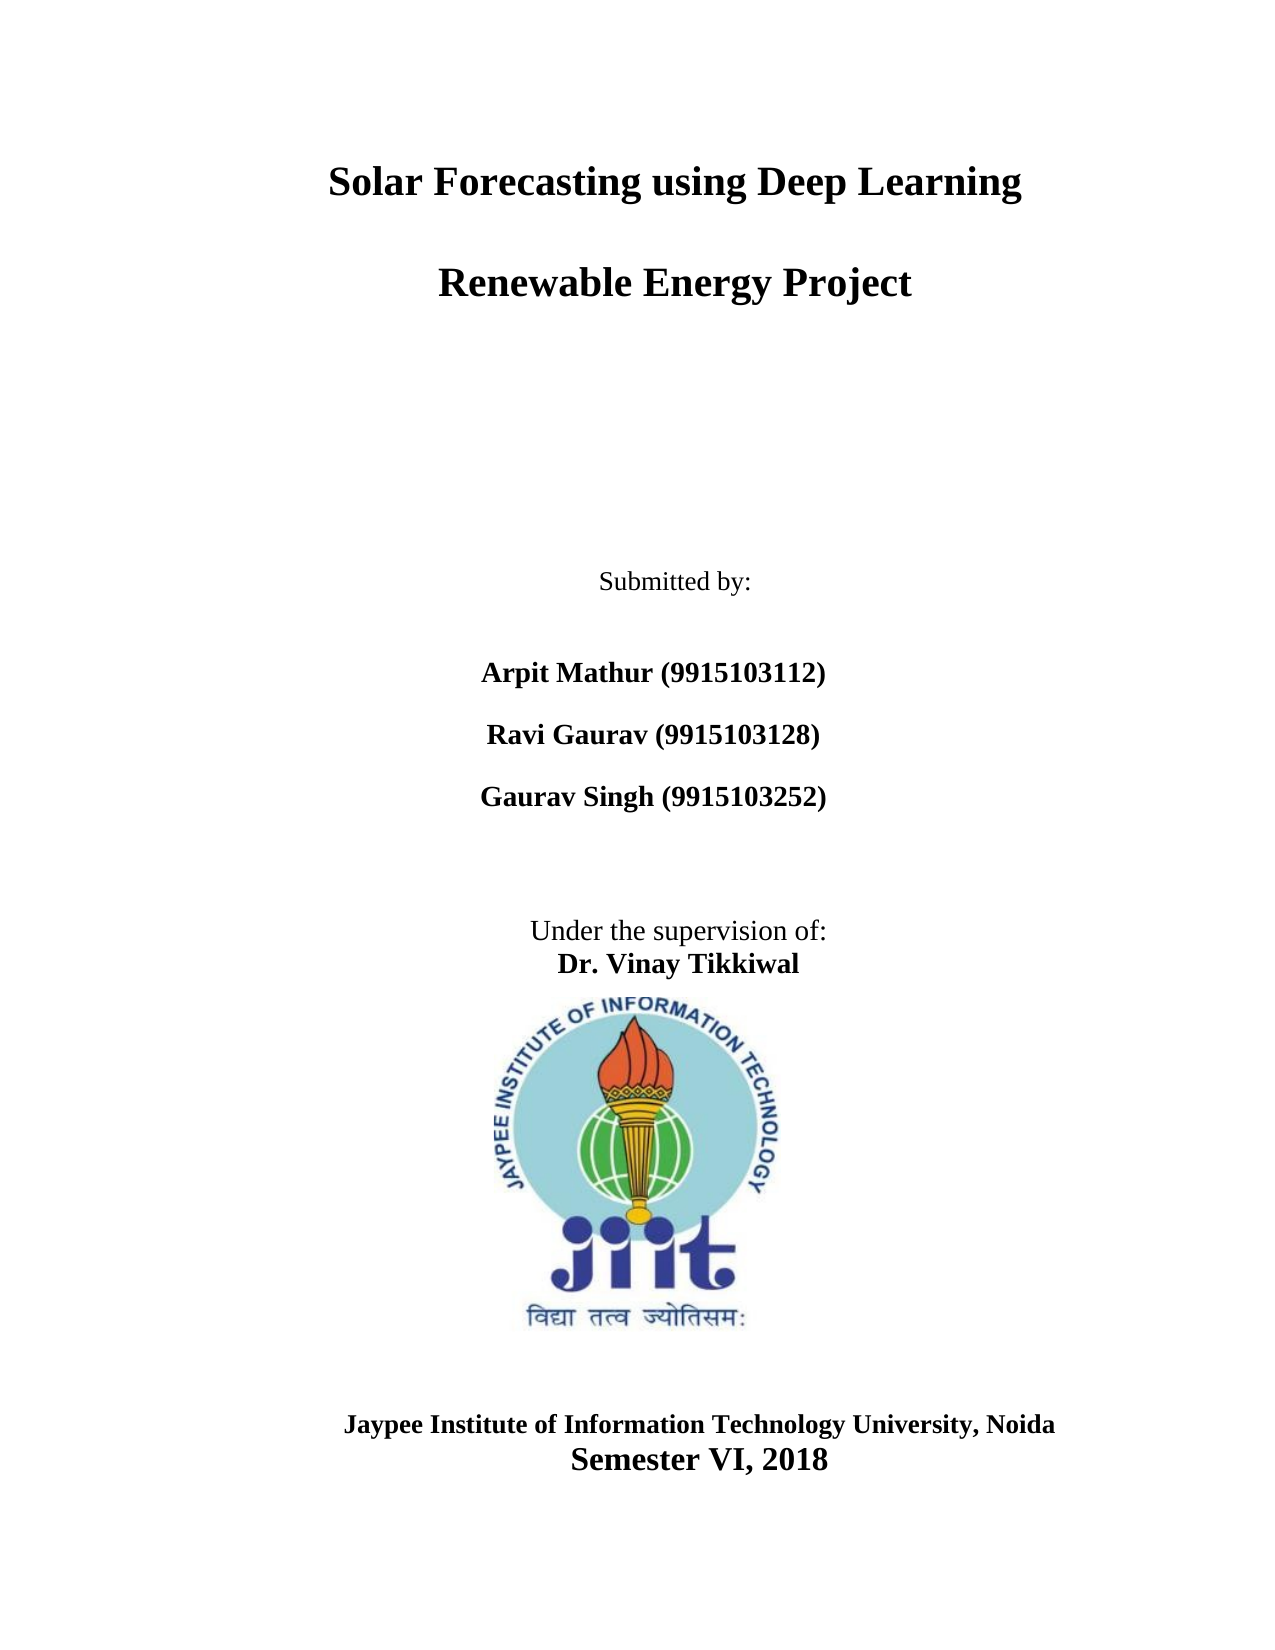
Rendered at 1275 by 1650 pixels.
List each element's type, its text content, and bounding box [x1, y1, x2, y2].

text Jaypee Institute of Information Technology University, Noida [330, 1408, 1069, 1439]
text Submitted by: [225, 565, 1125, 596]
picture [493, 997, 781, 1332]
subtitle Ravi Gaurav (9915103128) [475, 717, 832, 751]
text Solar Forecasting using Deep Learning [225, 156, 1125, 204]
text Semester VI, 2018 [330, 1439, 1069, 1478]
subtitle Gaurav Singh (9915103252) [475, 779, 832, 812]
text Dr. Vinay Tikkiwal [525, 946, 832, 980]
text Renewable Energy Project [225, 258, 1125, 306]
text Under the supervision of: [525, 913, 832, 946]
subtitle Arpit Mathur (9915103112) [475, 655, 832, 689]
